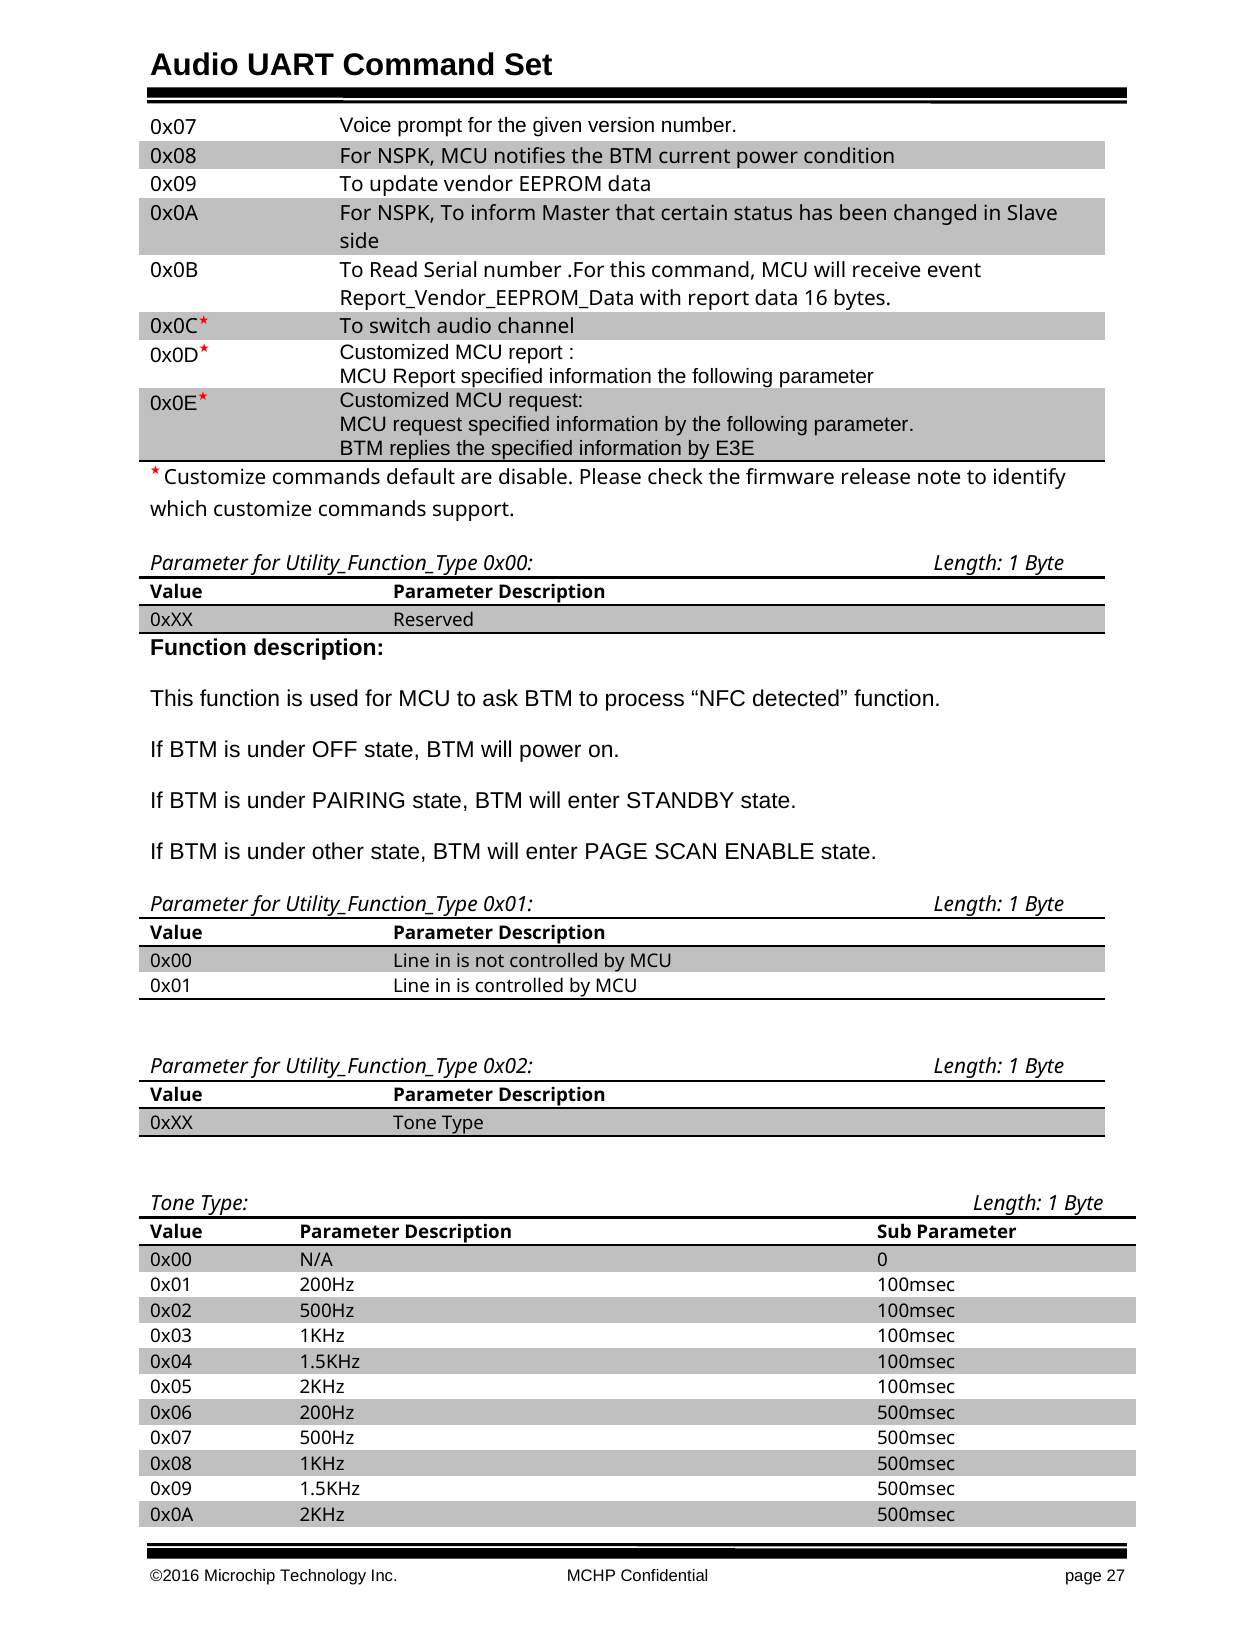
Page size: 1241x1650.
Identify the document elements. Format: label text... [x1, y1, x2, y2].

text ★ Customize commands default are disable. Please check the firmware release note to identify which customize commands support. [150, 462, 1125, 523]
text Parameter for Utility_Function_Type 0x00: Length: 1 Byte [150, 548, 1125, 576]
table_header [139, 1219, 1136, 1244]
text Parameter for Utility_Function_Type 0x02: Length: 1 Byte [150, 1051, 1125, 1079]
text Tone Type: Length: 1 Byte [150, 1188, 1125, 1216]
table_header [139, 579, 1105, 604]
text Parameter for Utility_Function_Type 0x01: Length: 1 Byte [150, 889, 1125, 917]
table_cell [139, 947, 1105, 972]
text If BTM is under PAIRING state, BTM will enter STANDBY state. [150, 787, 1125, 813]
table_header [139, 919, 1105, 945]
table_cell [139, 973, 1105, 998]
text This function is used for MCU to ask BTM to process “NFC detected” function. [150, 685, 1125, 711]
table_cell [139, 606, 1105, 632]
text If BTM is under OFF state, BTM will power on. [150, 736, 1125, 762]
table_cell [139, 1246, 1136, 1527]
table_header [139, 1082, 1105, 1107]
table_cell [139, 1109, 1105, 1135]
text Function description: [150, 634, 1125, 660]
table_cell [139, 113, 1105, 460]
text If BTM is under other state, BTM will enter PAGE SCAN ENABLE state. [150, 838, 1125, 864]
